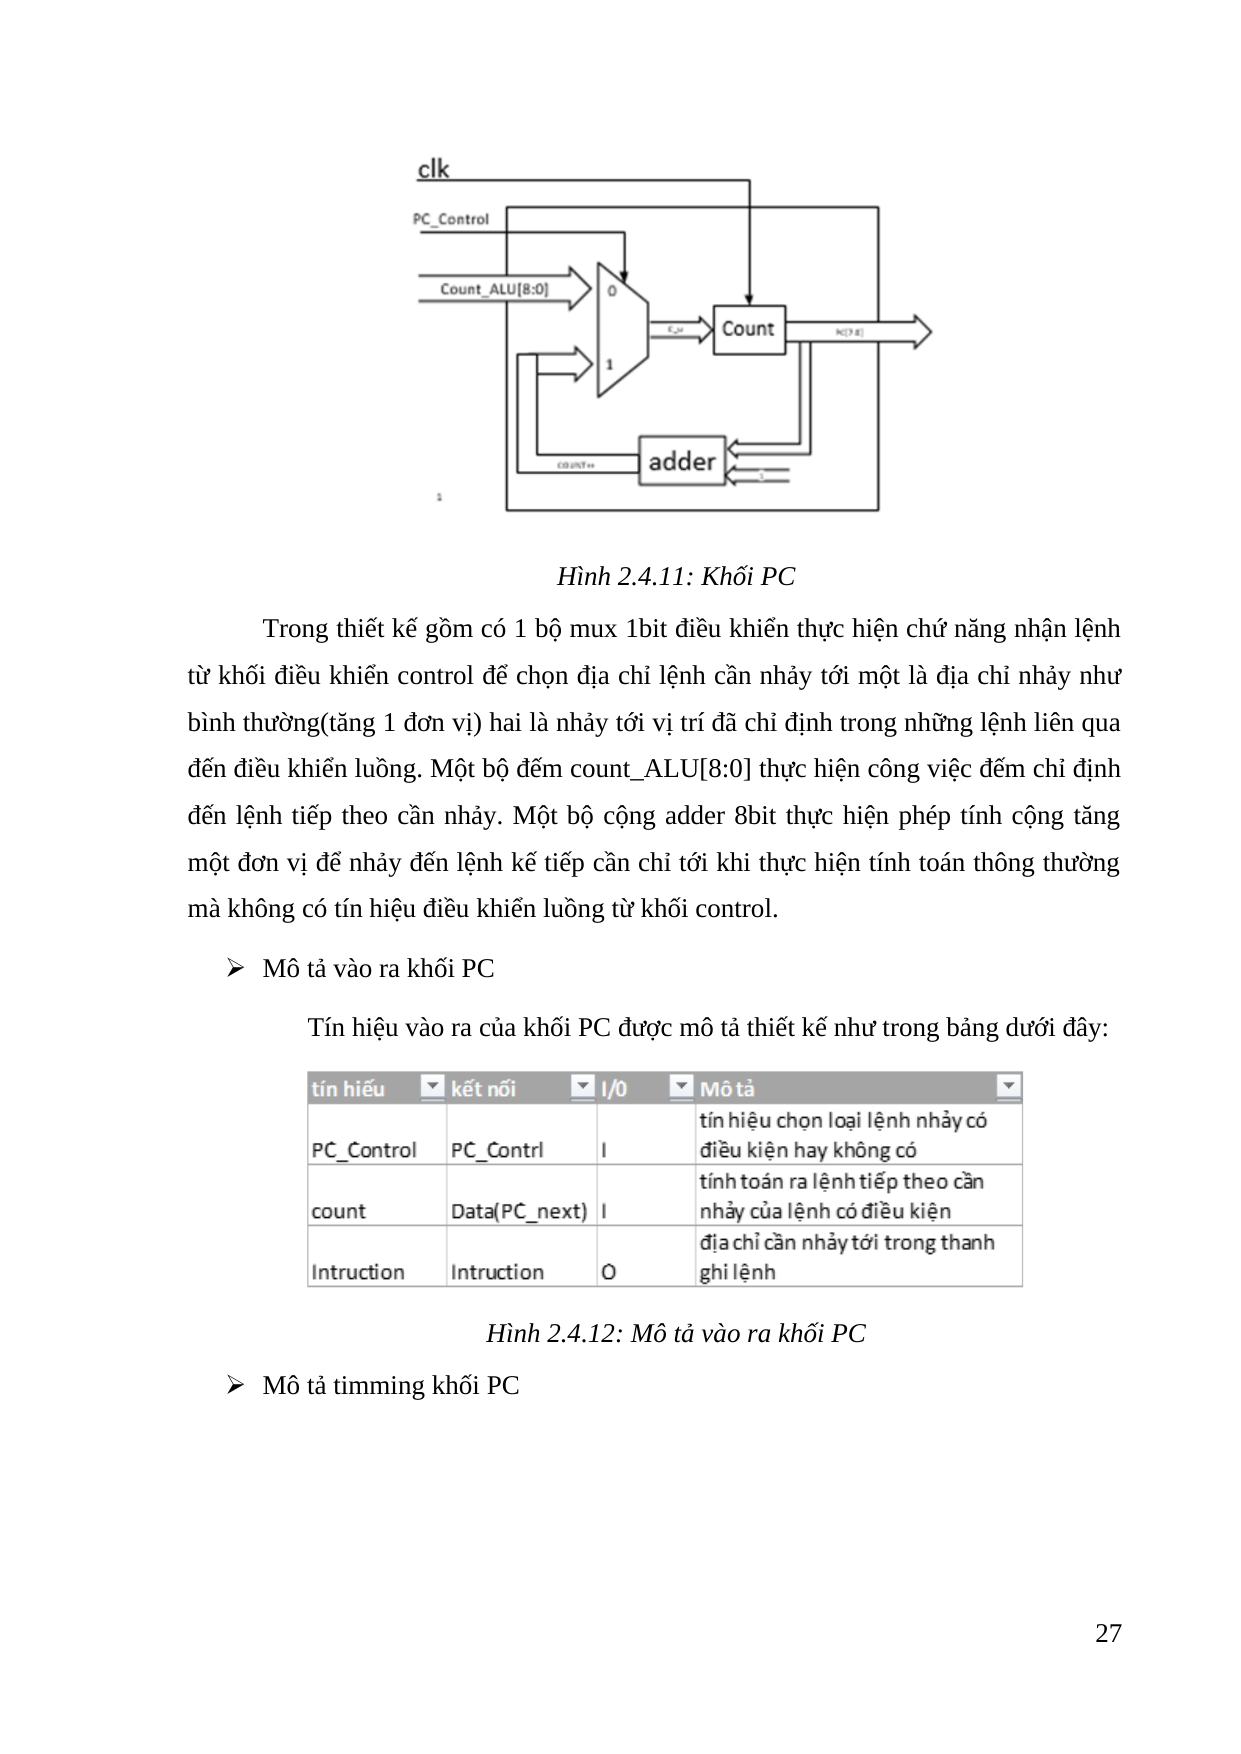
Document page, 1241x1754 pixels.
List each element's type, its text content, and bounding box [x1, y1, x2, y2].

list Mô tả timming khối PC [225, 1369, 1122, 1400]
text Trong thiết kế gồm có 1 bộ mux 1bit điều khiển thực hiện chứ năng nhận lệnh từ khối điều khiển control để chọn địa chỉ lệnh cần nhảy tới một là địa chỉ nhảy như bình thường(tăng 1 đơn vị) hai là nhảy tới vị trí đã chỉ định trong những lệnh liên qua đến điều khiển luồng. Một bộ đếm count_ALU[8:0] thực hiện công việc đếm chỉ định đến lệnh tiếp theo cần nhảy. Một bộ cộng adder 8bit thực hiện phép tính cộng tăng một đơn vị để nhảy đến lệnh kế tiếp cần chỉ tới khi thực hiện tính toán thông thường mà không có tín hiệu điều khiển luồng từ khối control. [187, 612, 1122, 924]
list Mô tả vào ra khối PC [225, 952, 1122, 983]
text Tín hiệu vào ra của khối PC được mô tả thiết kế như trong bảng dưới đây: [262, 1011, 1122, 1042]
picture [372, 150, 983, 533]
